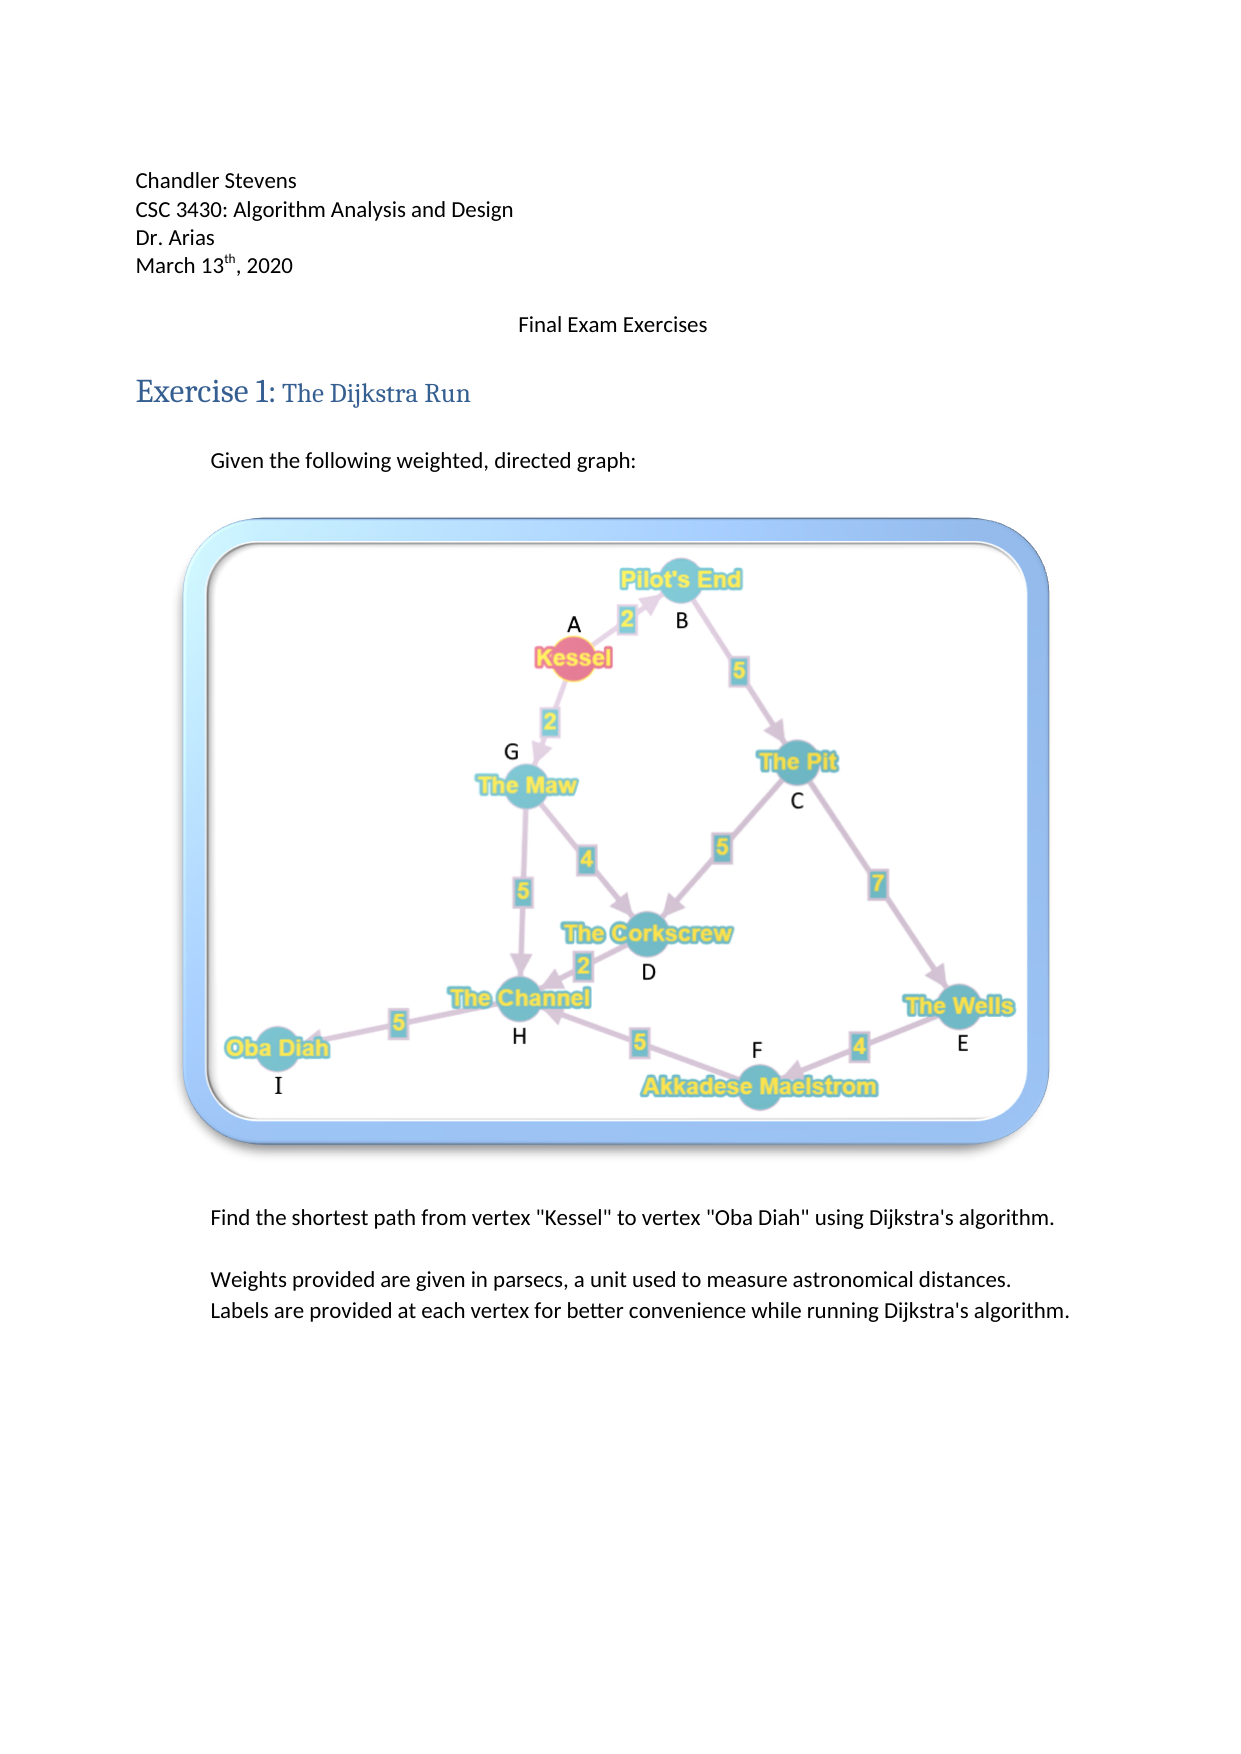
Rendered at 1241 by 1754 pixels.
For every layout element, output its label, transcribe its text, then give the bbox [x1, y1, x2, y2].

text Dr. Arias [135, 223, 1090, 251]
text Weights provided are given in parsecs, a unit used to measure astronomical distances. [210, 1265, 1090, 1293]
text Chandler Stevens [135, 167, 1090, 195]
text March 13th, 2020 [135, 251, 1090, 279]
text Find the shortest path from vertex "Kessel" to vertex "Oba Diah" using Dijkstra's algorithm. [210, 1203, 1090, 1231]
text Given the following weighted, directed graph: [210, 446, 1090, 474]
text CSC 3430: Algorithm Analysis and Design [135, 195, 1090, 223]
text Labels are provided at each vertex for better convenience while running Dijkstra's algorithm. [210, 1297, 1090, 1325]
text Final Exam Exercises [135, 310, 1090, 338]
text Exercise 1: The Dijkstra Run [135, 373, 1090, 411]
picture [166, 508, 1060, 1168]
